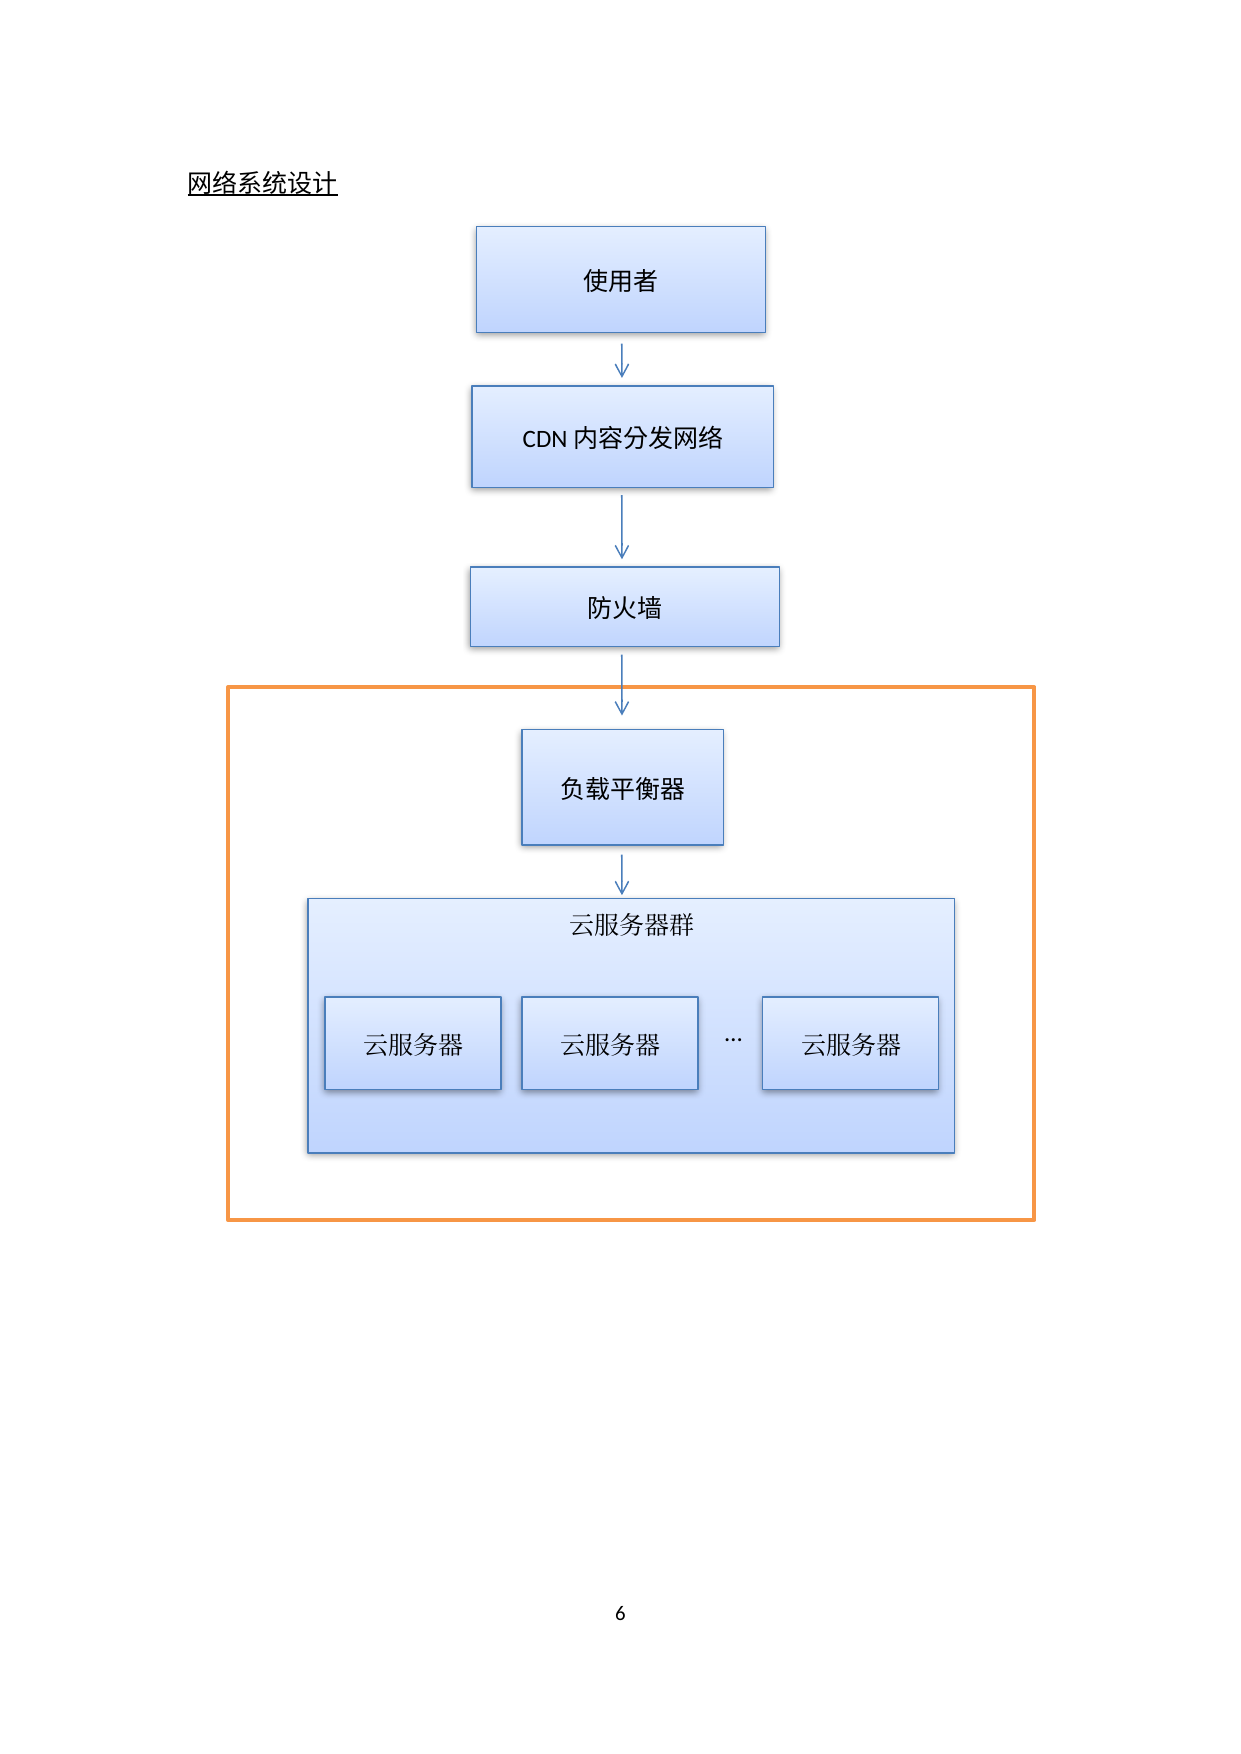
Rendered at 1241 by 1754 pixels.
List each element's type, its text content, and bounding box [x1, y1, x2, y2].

text 网络系统设计 [187, 162, 1053, 200]
